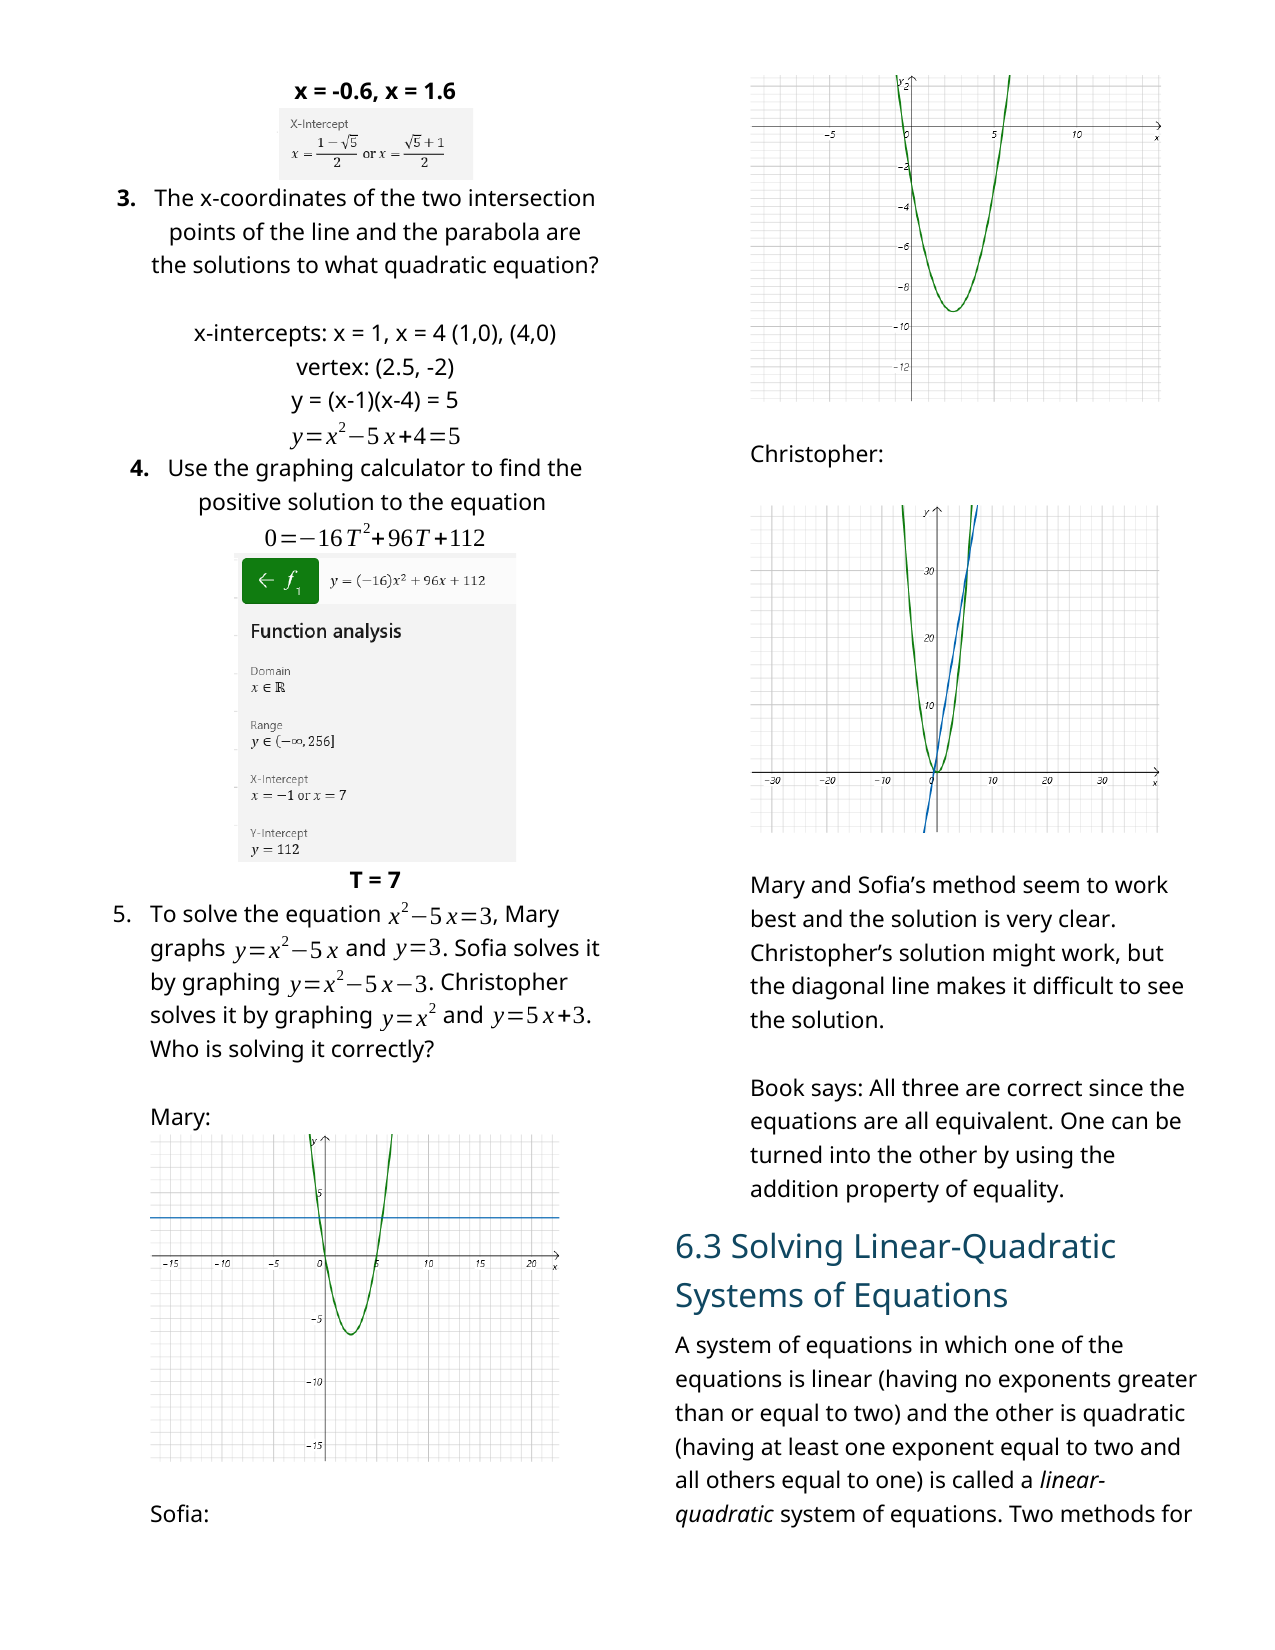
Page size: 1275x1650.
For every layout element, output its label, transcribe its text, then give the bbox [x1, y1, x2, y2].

picture [750, 505, 1160, 833]
picture [276, 108, 474, 180]
picture [234, 553, 517, 862]
picture [750, 75, 1162, 402]
subtitle 6.3 Solving Linear-Quadratic Systems of Equations [675, 1223, 1200, 1317]
list The x-coordinates of the two intersection points of the line and the parabola are the solutions to what quadratic equation? x-intercepts: x = 1, x = 4 (1,0), (4,0) vertex: (2.5, -2) y = (x-1)(x-4) = 5 [112, 182, 600, 449]
picture [150, 1134, 560, 1462]
